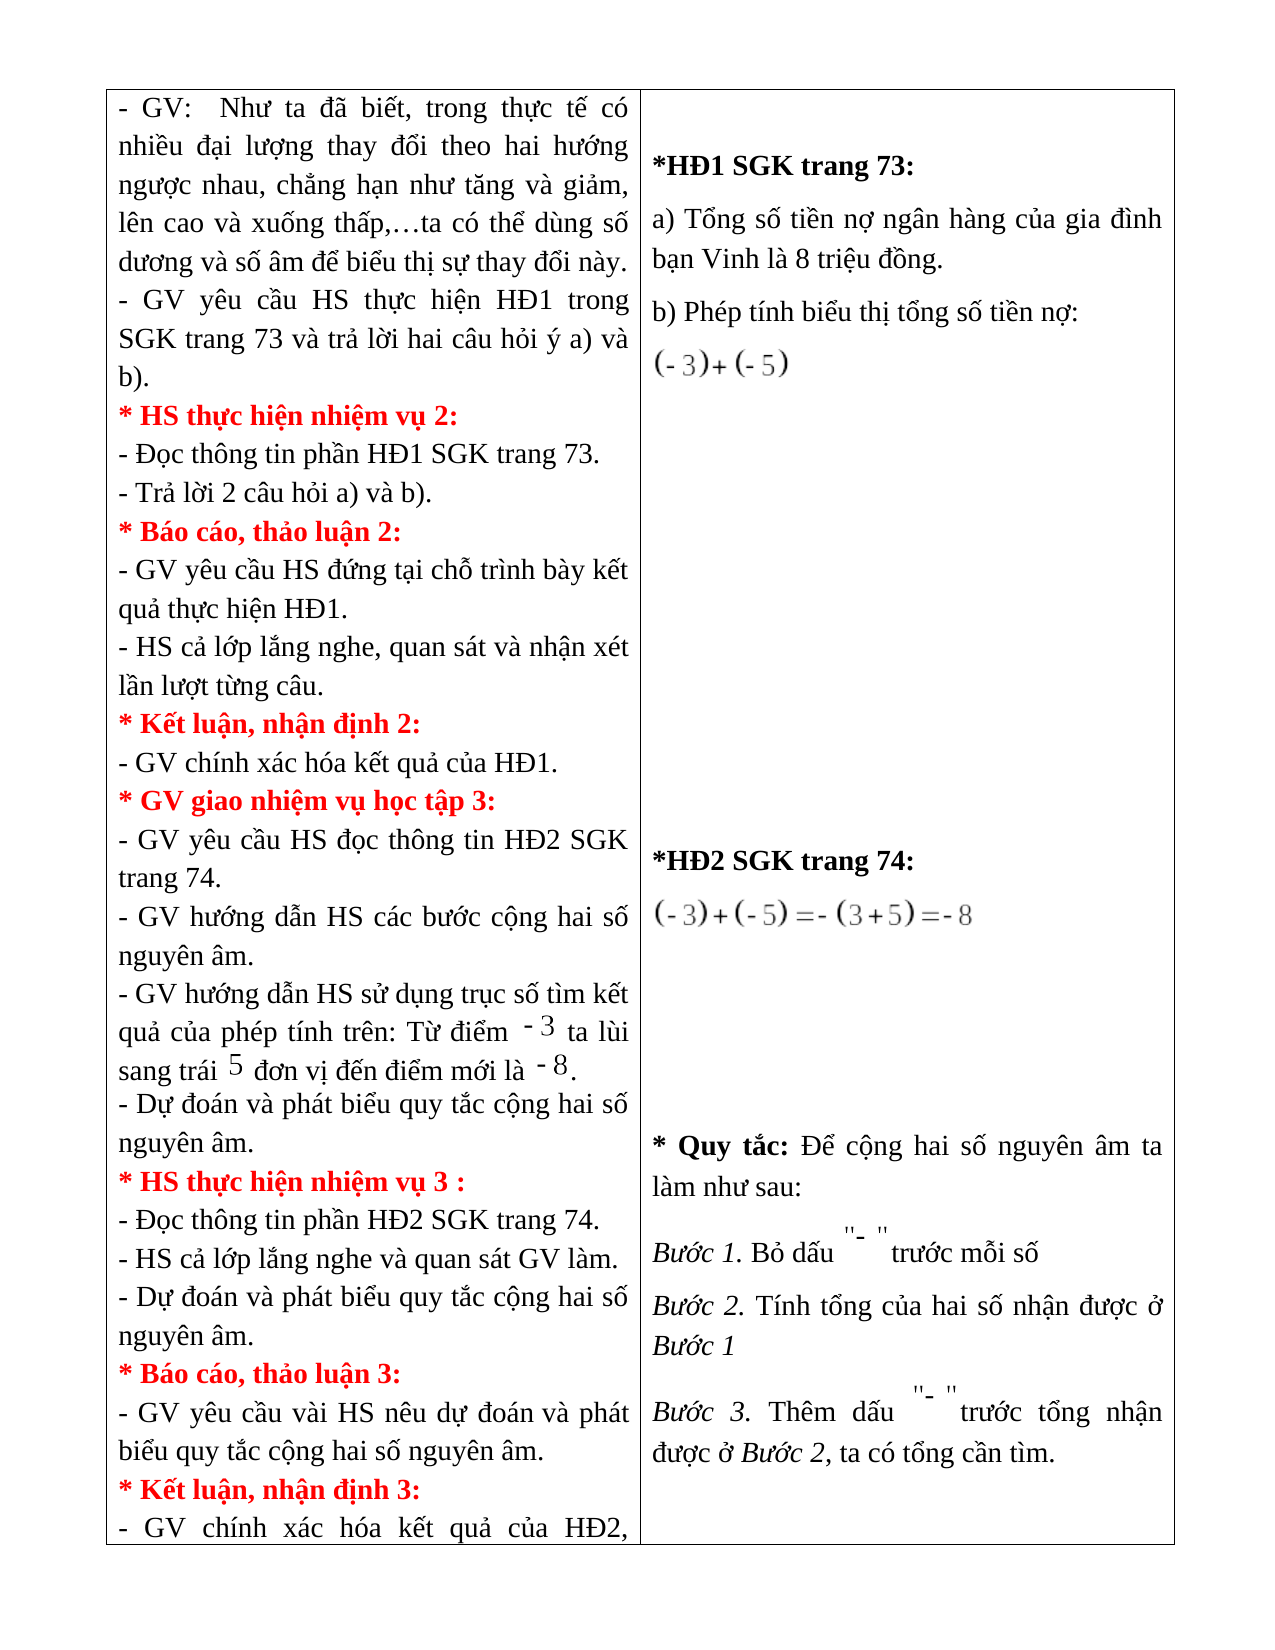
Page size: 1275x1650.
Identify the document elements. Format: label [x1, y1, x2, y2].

table_cell [641, 90, 1174, 1544]
table_cell [107, 90, 640, 1544]
